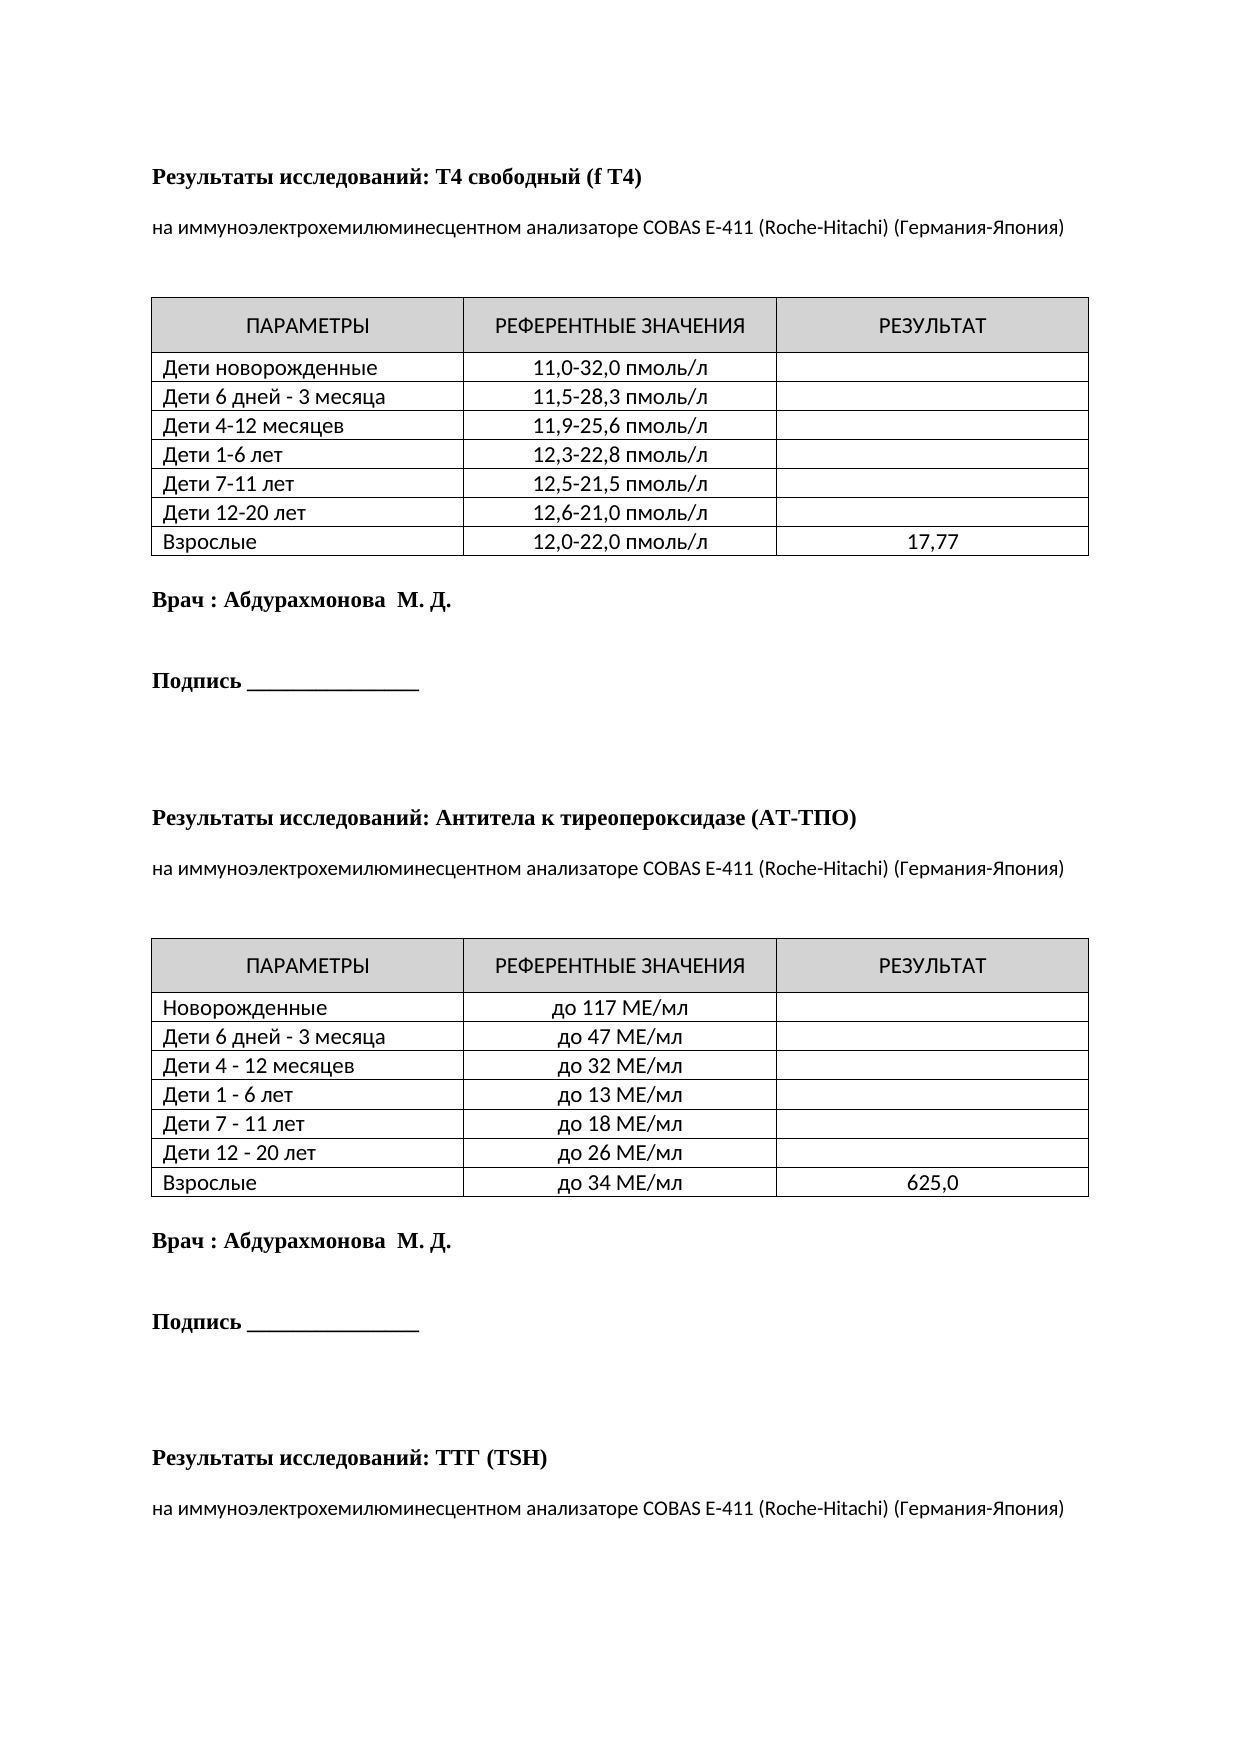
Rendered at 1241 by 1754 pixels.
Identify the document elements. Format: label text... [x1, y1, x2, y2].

table_cell до 47 МЕ/мл [464, 1022, 776, 1050]
table_cell Дети 4-12 месяцев [152, 411, 463, 439]
table_header РЕФЕРЕНТНЫЕ ЗНАЧЕНИЯ [464, 298, 776, 352]
table_cell Дети 6 дней - 3 месяца [152, 382, 463, 410]
table_cell Взрослые [152, 527, 463, 555]
table_cell 11,9-25,6 пмоль/л [464, 411, 776, 439]
table_cell Дети 12 - 20 лет [152, 1139, 463, 1167]
text Результаты исследований: Антитела к тиреопероксидазе (АТ-ТПО) [78, 804, 1162, 830]
table_header РЕЗУЛЬТАТ [777, 939, 1088, 992]
table_cell [777, 1022, 1088, 1050]
table_cell до 13 МЕ/мл [464, 1080, 776, 1108]
table_cell 12,0-22,0 пмоль/л [464, 527, 776, 555]
table_cell 625,0 [777, 1168, 1088, 1196]
table_cell [777, 993, 1088, 1021]
table_header РЕЗУЛЬТАТ [777, 298, 1088, 352]
table_cell Дети 7-11 лет [152, 469, 463, 497]
text Врач : Абдурахмонова М. Д. [78, 556, 1162, 613]
table_cell Дети 6 дней - 3 месяца [152, 1022, 463, 1050]
table_cell [777, 440, 1088, 468]
table_header ПАРАМЕТРЫ [152, 298, 463, 352]
table_cell 12,5-21,5 пмоль/л [464, 469, 776, 497]
text на иммуноэлектрохемилюминесцентном анализаторе COBAS E-411 (Roche-Hitachi) (Германия-Япония) [78, 214, 1162, 272]
table_cell 17,77 [777, 527, 1088, 555]
table_cell Дети новорожденные [152, 353, 463, 381]
table_cell [777, 1110, 1088, 1137]
table_cell Дети 7 - 11 лет [152, 1110, 463, 1137]
table_cell Дети 1-6 лет [152, 440, 463, 468]
table_cell [777, 498, 1088, 526]
table_header РЕФЕРЕНТНЫЕ ЗНАЧЕНИЯ [464, 939, 776, 992]
table_cell Дети 4 - 12 месяцев [152, 1051, 463, 1079]
table_cell Дети 1 - 6 лет [152, 1080, 463, 1108]
text Врач : Абдурахмонова М. Д. [78, 1197, 1162, 1253]
table_cell 12,6-21,0 пмоль/л [464, 498, 776, 526]
table_cell [777, 1080, 1088, 1108]
table_cell 11,0-32,0 пмоль/л [464, 353, 776, 381]
text Подпись _______________ [78, 1278, 1162, 1334]
text на иммуноэлектрохемилюминесцентном анализаторе COBAS E-411 (Roche-Hitachi) (Германия-Япония) [78, 855, 1162, 912]
table_cell до 26 МЕ/мл [464, 1139, 776, 1167]
text Подпись _______________ [78, 637, 1162, 694]
text Результаты исследований: Т4 свободный (f T4) [78, 163, 1162, 190]
table_cell [777, 353, 1088, 381]
table_cell Взрослые [152, 1168, 463, 1196]
table_cell Новорожденные [152, 993, 463, 1021]
text Результаты исследований: ТТГ (TSH) [78, 1444, 1162, 1471]
table_cell 11,5-28,3 пмоль/л [464, 382, 776, 410]
table_cell до 34 МЕ/мл [464, 1168, 776, 1196]
text на иммуноэлектрохемилюминесцентном анализаторе COBAS E-411 (Roche-Hitachi) (Германия-Япония) [78, 1495, 1162, 1553]
table_cell [777, 469, 1088, 497]
table_cell до 18 МЕ/мл [464, 1110, 776, 1137]
table_cell [777, 382, 1088, 410]
table_cell до 117 МЕ/мл [464, 993, 776, 1021]
table_cell Дети 12-20 лет [152, 498, 463, 526]
table_cell до 32 МЕ/мл [464, 1051, 776, 1079]
table_cell [777, 1139, 1088, 1167]
table_cell [777, 411, 1088, 439]
table_header ПАРАМЕТРЫ [152, 939, 463, 992]
table_cell [777, 1051, 1088, 1079]
table_cell 12,3-22,8 пмоль/л [464, 440, 776, 468]
